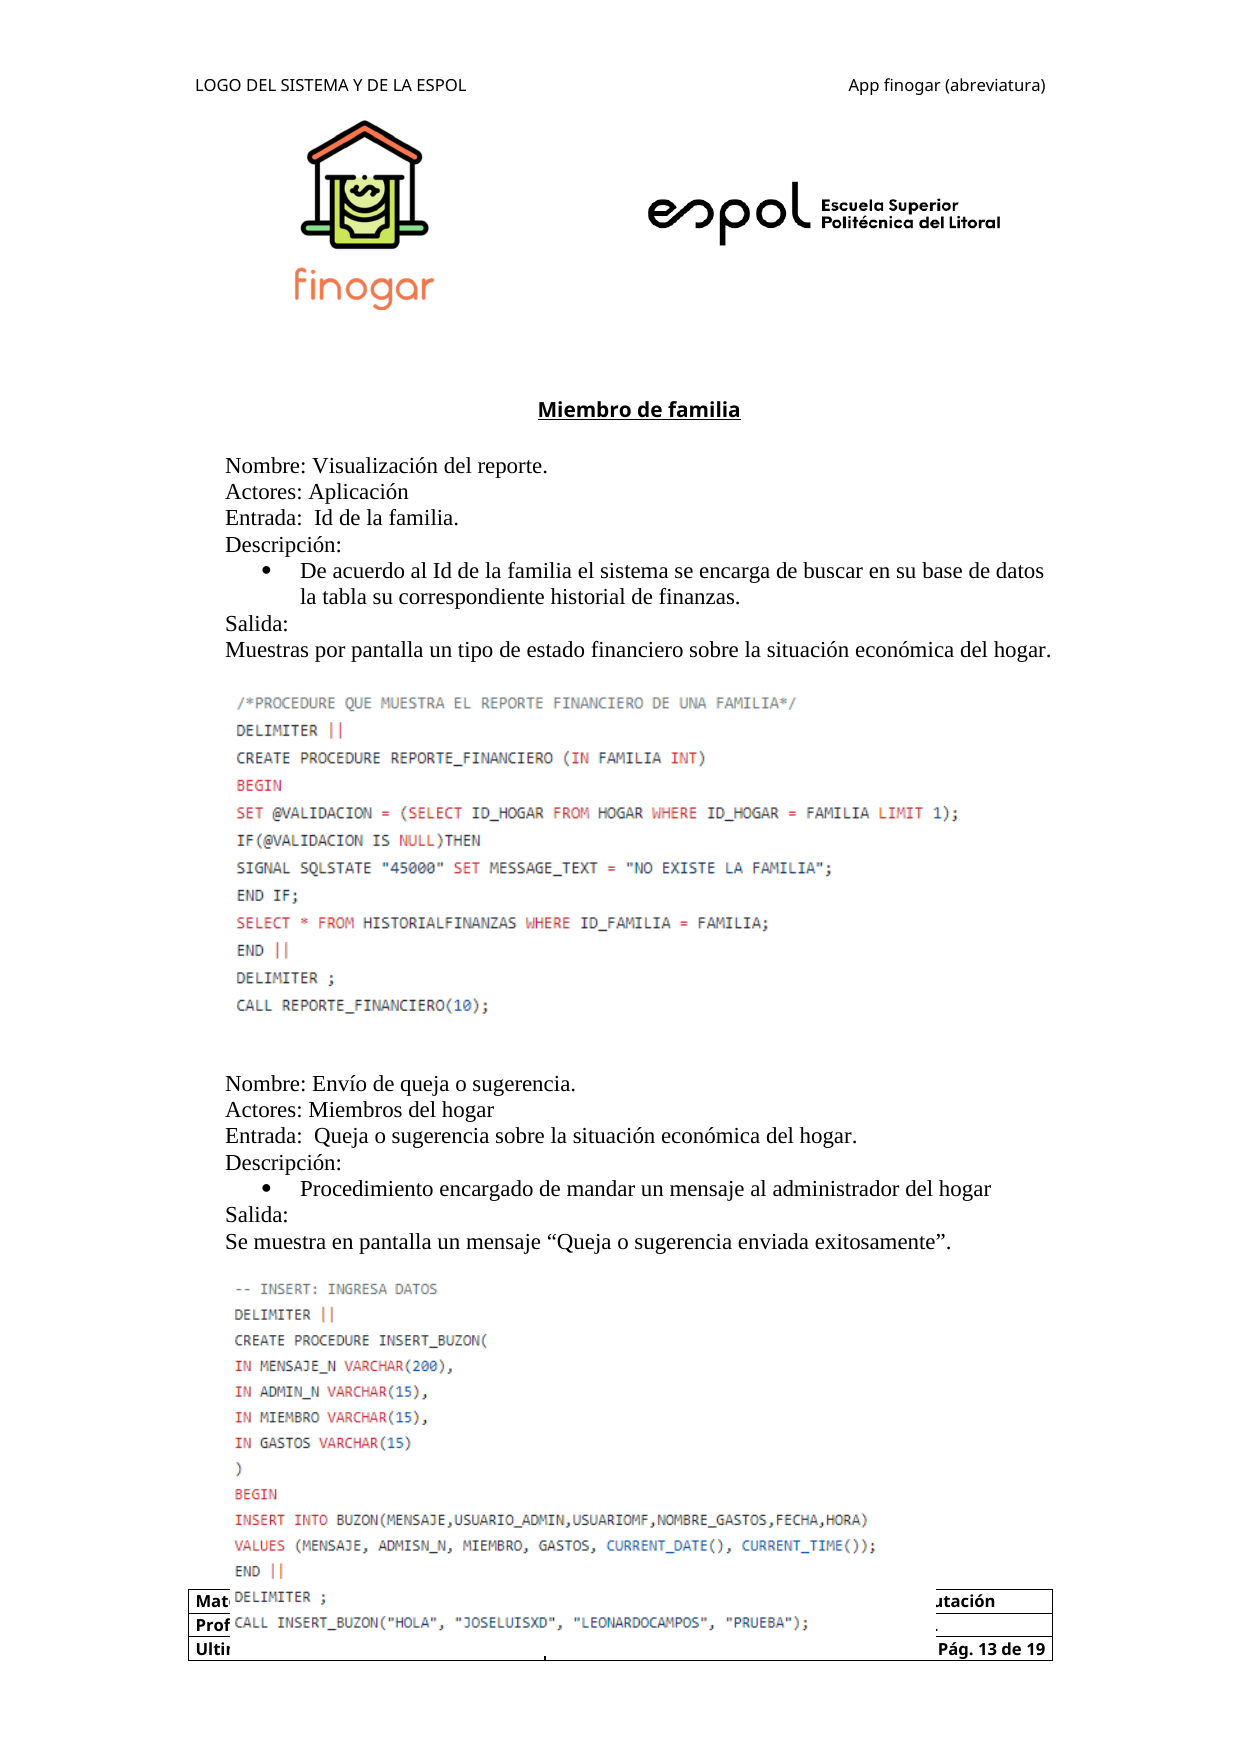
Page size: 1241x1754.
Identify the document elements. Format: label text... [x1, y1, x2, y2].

picture [225, 688, 988, 1044]
picture [229, 1275, 936, 1656]
text Descripción: [187, 1149, 1053, 1175]
text Nombre: Envío de queja o sugerencia. [187, 1070, 1053, 1096]
text Salida: [225, 610, 1053, 636]
list Procedimiento encargado de mandar un mensaje al administrador del hogar [262, 1175, 1053, 1201]
picture [293, 119, 436, 310]
text Salida: [225, 1201, 1053, 1228]
picture [638, 173, 1006, 252]
text Descripción: [187, 531, 1053, 557]
text Nombre: Visualización del reporte. [187, 452, 1053, 478]
text Actores: Miembros del hogar [187, 1096, 1053, 1122]
text Se muestra en pantalla un mensaje “Queja o sugerencia enviada exitosamente”. [187, 1228, 1053, 1254]
list De acuerdo al Id de la familia el sistema se encarga de buscar en su base de datos la tabla su correspondiente historial de finanzas. [262, 557, 1053, 610]
text Entrada: Queja o sugerencia sobre la situación económica del hogar. [187, 1122, 1053, 1149]
text Muestras por pantalla un tipo de estado financiero sobre la situación económica del hogar. [225, 636, 1053, 662]
text Miembro de familia [187, 395, 1053, 423]
text Entrada: Id de la familia. [187, 504, 1053, 531]
text Actores: Aplicación [187, 478, 1053, 504]
